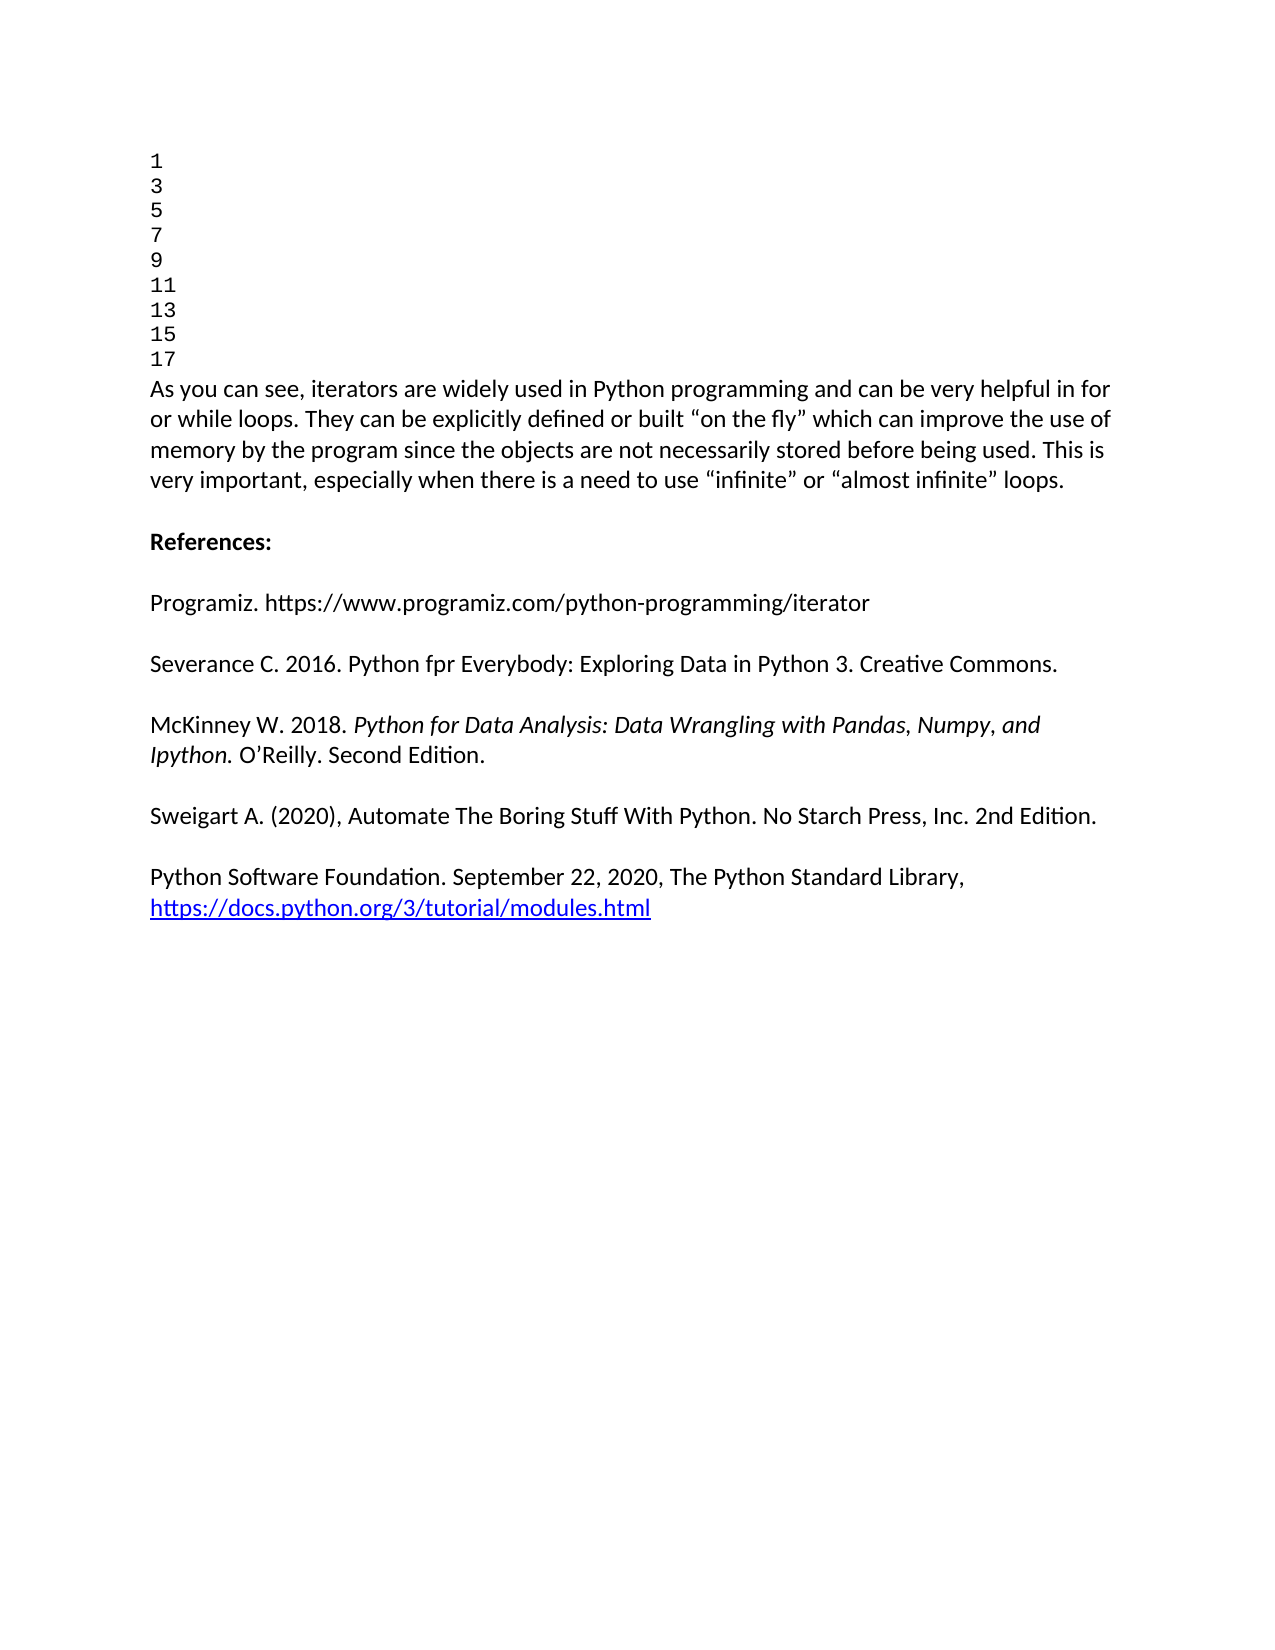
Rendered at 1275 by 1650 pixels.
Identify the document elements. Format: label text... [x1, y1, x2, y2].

text Python Software Foundation. September 22, 2020, The Python Standard Library, https://docs.python.org/3/tutorial/modules.html [150, 861, 1125, 922]
text 7 [150, 224, 1125, 249]
text References: [150, 526, 1125, 556]
text 11 [150, 274, 1125, 299]
text 1 [150, 150, 1125, 175]
text 9 [150, 249, 1125, 274]
text Sweigart A. (2020), Automate The Boring Stuff With Python. No Starch Press, Inc. 2nd Edition. [150, 800, 1125, 831]
text 17 [150, 348, 1125, 373]
text Programiz. https://www.programiz.com/python-programming/iterator [150, 587, 1125, 617]
text 15 [150, 323, 1125, 348]
text 13 [150, 299, 1125, 323]
text As you can see, iterators are widely used in Python programming and can be very helpful in for or while loops. They can be explicitly defined or built “on the fly” which can improve the use of memory by the program since the objects are not necessarily stored before being used. This is very important, especially when there is a need to use “infinite” or “almost infinite” loops. [150, 373, 1125, 495]
text 5 [150, 199, 1125, 224]
text McKinney W. 2018. Python for Data Analysis: Data Wrangling with Pandas, Numpy, and Ipython. O’Reilly. Second Edition. [150, 709, 1125, 770]
text Severance C. 2016. Python fpr Everybody: Exploring Data in Python 3. Creative Commons. [150, 648, 1125, 678]
text 3 [150, 175, 1125, 199]
